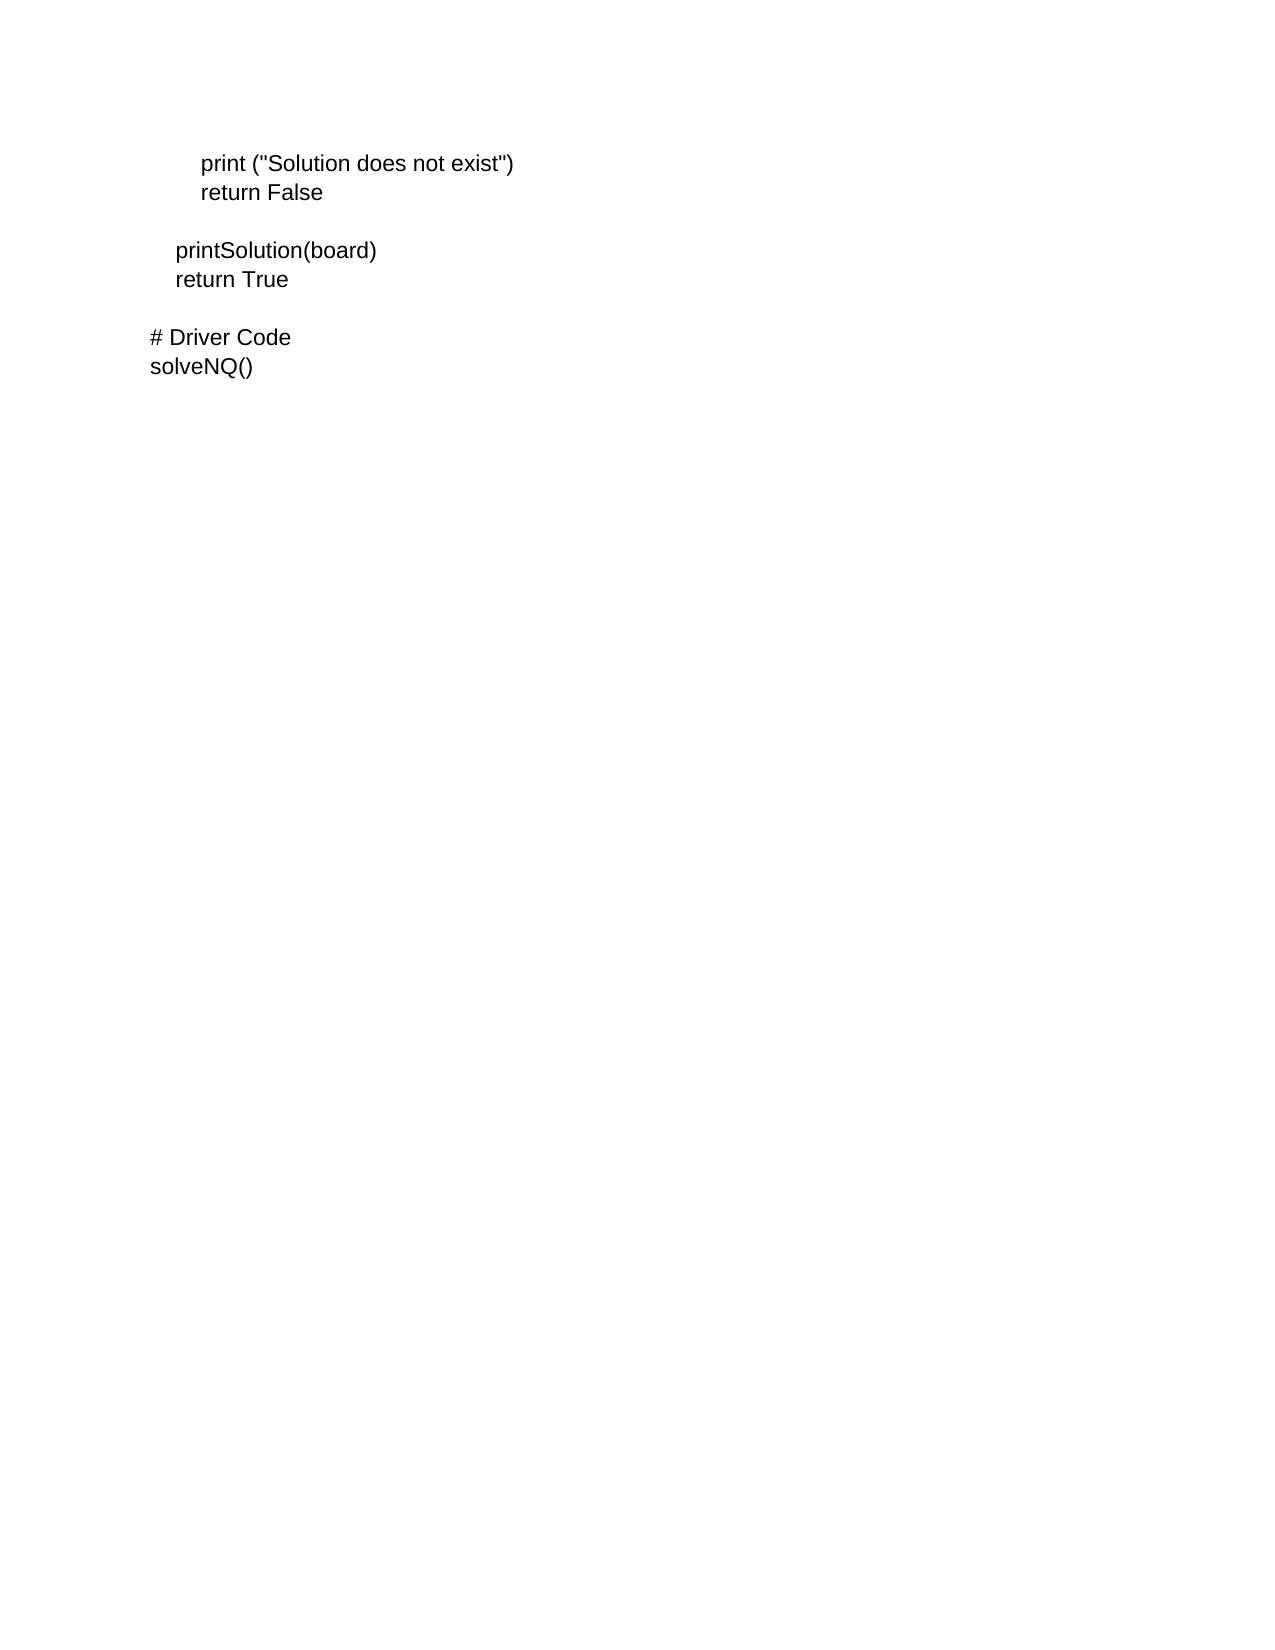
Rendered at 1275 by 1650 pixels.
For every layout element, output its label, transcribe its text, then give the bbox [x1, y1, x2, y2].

text return True [150, 266, 1125, 292]
text # Driver Code [150, 324, 1125, 351]
text return False [150, 178, 1125, 205]
text solveNQ() [150, 353, 1125, 379]
text printSolution(board) [150, 237, 1125, 263]
text print ("Solution does not exist") [150, 150, 1125, 176]
